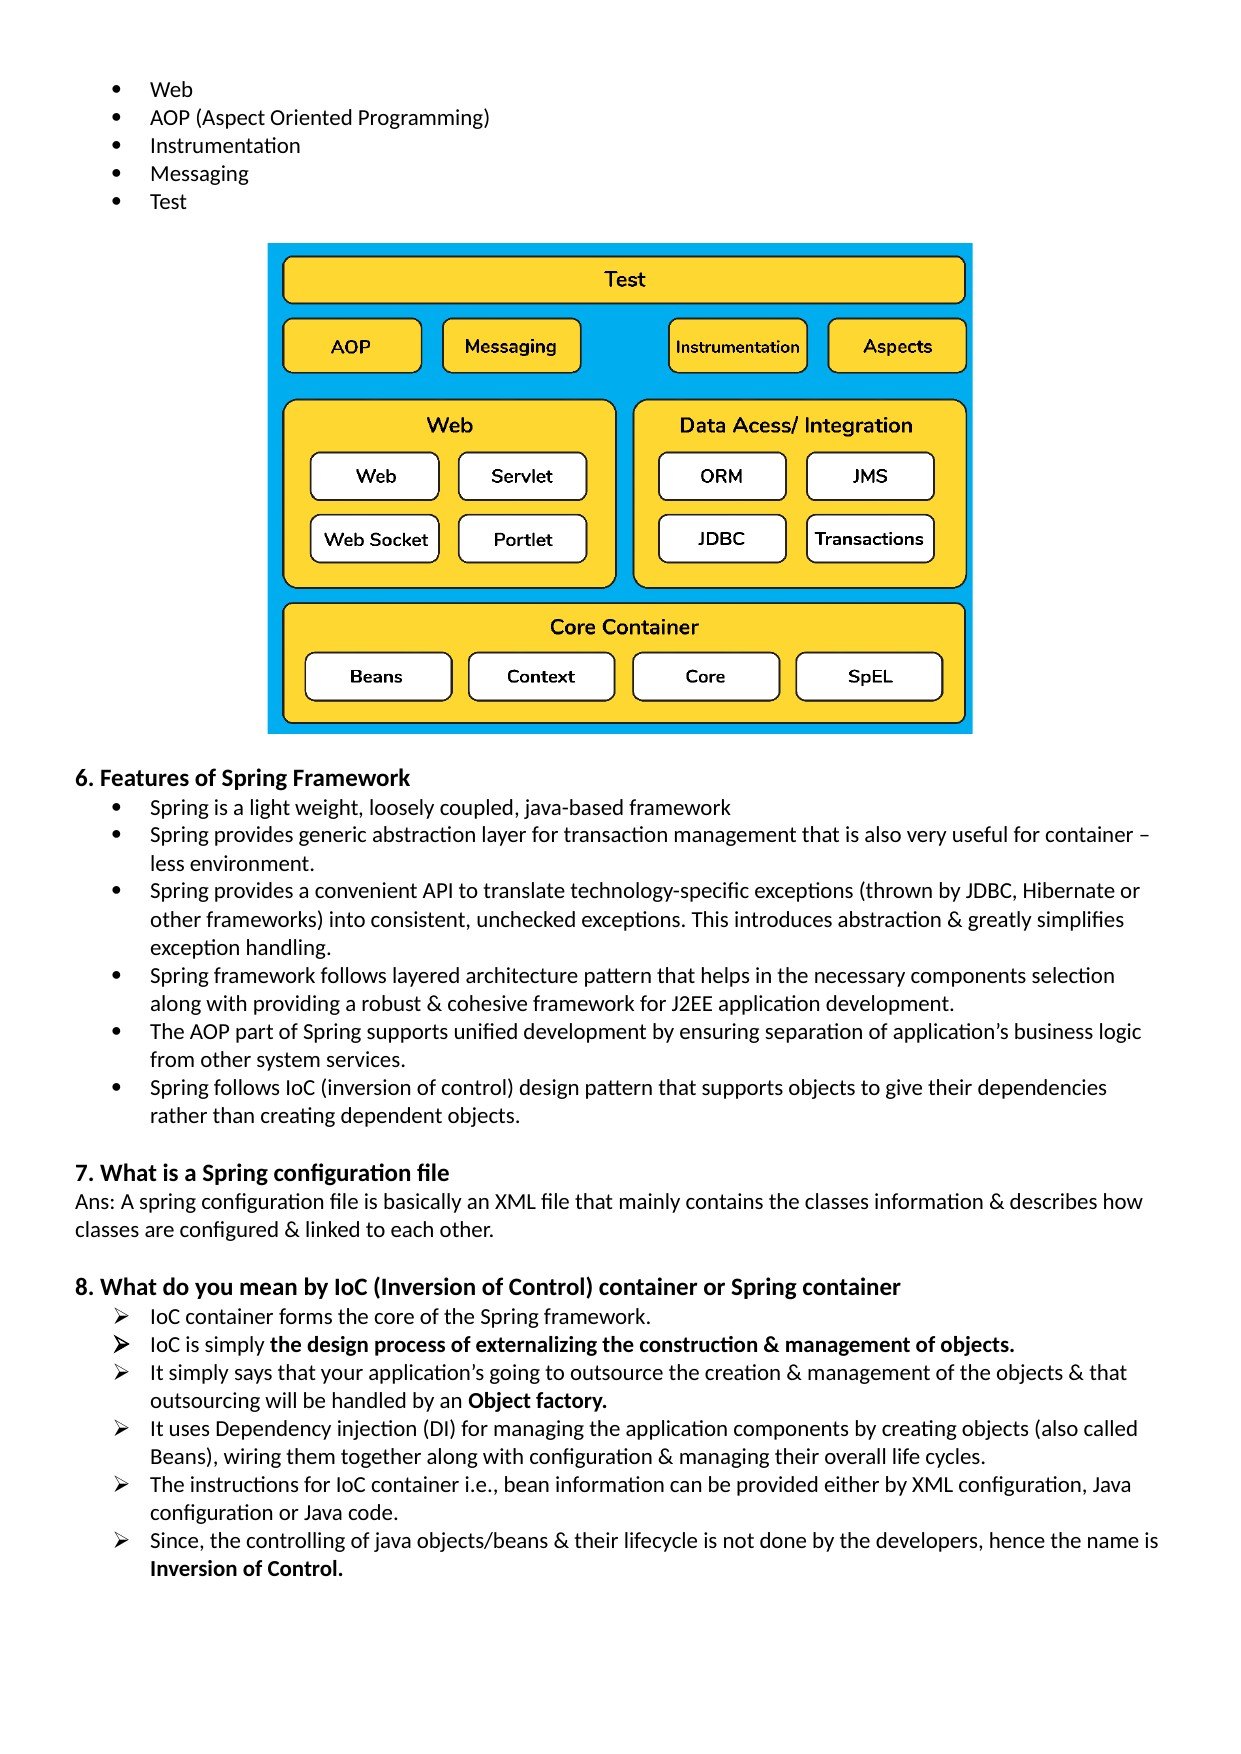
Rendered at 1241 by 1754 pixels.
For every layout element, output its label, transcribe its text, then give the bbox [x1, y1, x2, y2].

picture [669, 318, 807, 373]
list Since, the controlling of java objects/beans & their lifecycle is not done by the developers, hence the name is Inversion of Control. [112, 1526, 1165, 1582]
list Web [112, 75, 1165, 103]
list Test [112, 187, 1165, 215]
picture [283, 318, 421, 373]
list Spring framework follows layered architecture pattern that helps in the necessary components selection along with providing a robust & cohesive framework for J2EE application development. [112, 961, 1165, 1017]
picture [283, 256, 965, 304]
picture [283, 603, 965, 723]
list The instructions for IoC container i.e., bean information can be provided either by XML configuration, Java configuration or Java code. [112, 1470, 1165, 1526]
list Instrumentation [112, 131, 1165, 159]
text 8. What do you mean by IoC (Inversion of Control) container or Spring container [75, 1271, 1165, 1302]
picture [633, 399, 966, 588]
list IoC is simply the design process of externalizing the construction & management of objects. [112, 1330, 1165, 1358]
list It uses Dependency injection (DI) for managing the application components by creating objects (also called Beans), wiring them together along with configuration & managing their overall life cycles. [112, 1414, 1165, 1470]
list It simply says that your application’s going to outsource the creation & management of the objects & that outsourcing will be handled by an Object factory. [112, 1358, 1165, 1414]
list Spring provides a convenient API to translate technology-specific exceptions (thrown by JDBC, Hibernate or other frameworks) into consistent, unchecked exceptions. This introduces abstraction & greatly simplifies exception handling. [112, 877, 1165, 961]
text Ans: A spring configuration file is basically an XML file that mainly contains the classes information & describes how classes are configured & linked to each other. [75, 1187, 1165, 1243]
picture [443, 318, 581, 373]
picture [828, 318, 966, 373]
picture [283, 399, 616, 588]
list The AOP part of Spring supports unified development by ensuring separation of application’s business logic from other system services. [112, 1017, 1165, 1073]
list IoC container forms the core of the Spring framework. [112, 1302, 1165, 1330]
list Spring follows IoC (inversion of control) design pattern that supports objects to give their dependencies rather than creating dependent objects. [112, 1073, 1165, 1129]
text 7. What is a Spring configuration file [75, 1157, 1165, 1187]
list Spring provides generic abstraction layer for transaction management that is also very useful for container – less environment. [112, 821, 1165, 877]
list Messaging [112, 159, 1165, 187]
list AOP (Aspect Oriented Programming) [112, 103, 1165, 131]
list Spring is a light weight, loosely coupled, java-based framework [112, 793, 1165, 821]
text 6. Features of Spring Framework [75, 762, 1165, 793]
